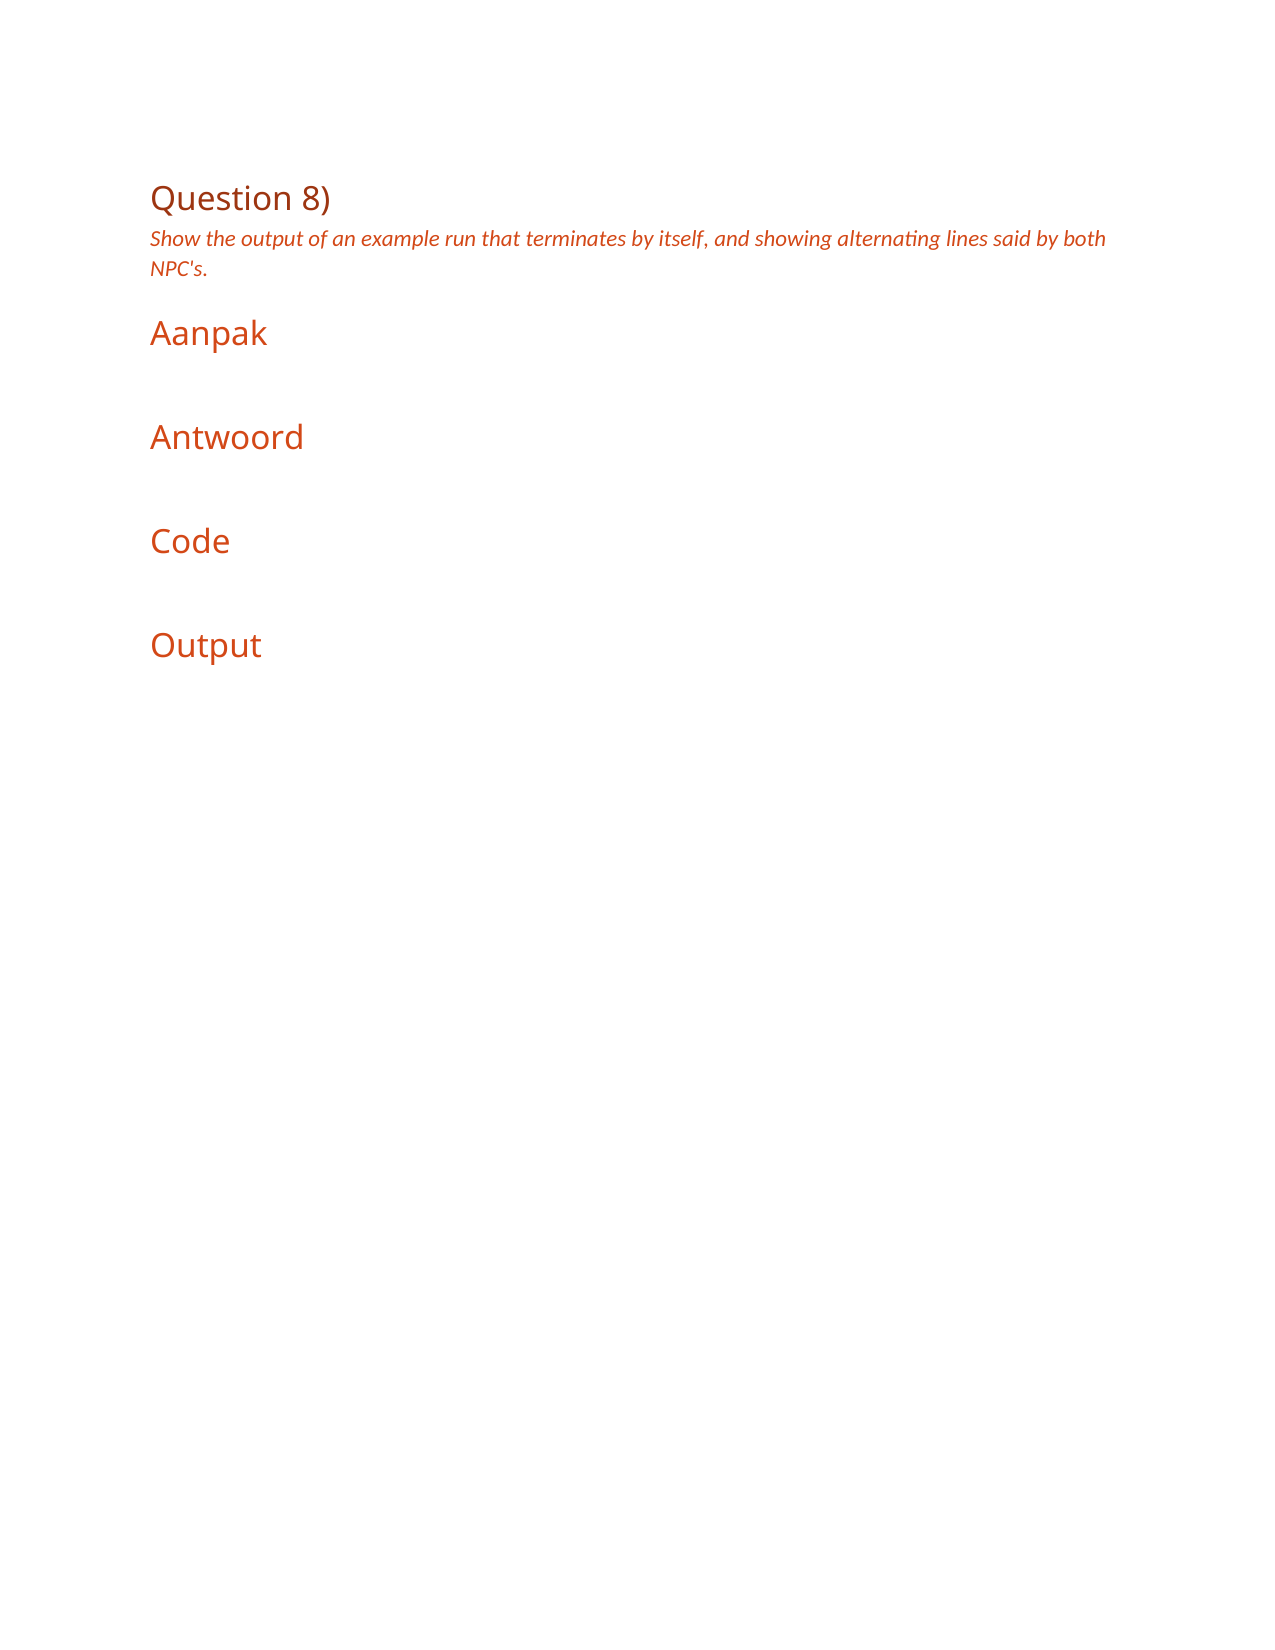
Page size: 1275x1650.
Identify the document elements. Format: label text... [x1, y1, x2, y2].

subtitle Aanpak [150, 309, 1125, 355]
subtitle Output [150, 622, 1125, 667]
subtitle Antwoord [150, 413, 1125, 459]
subtitle Code [150, 518, 1125, 563]
text Show the output of an example run that terminates by itself, and showing alternating lines said by both NPC's. [150, 224, 1125, 282]
subtitle Question 8) [150, 175, 1125, 220]
